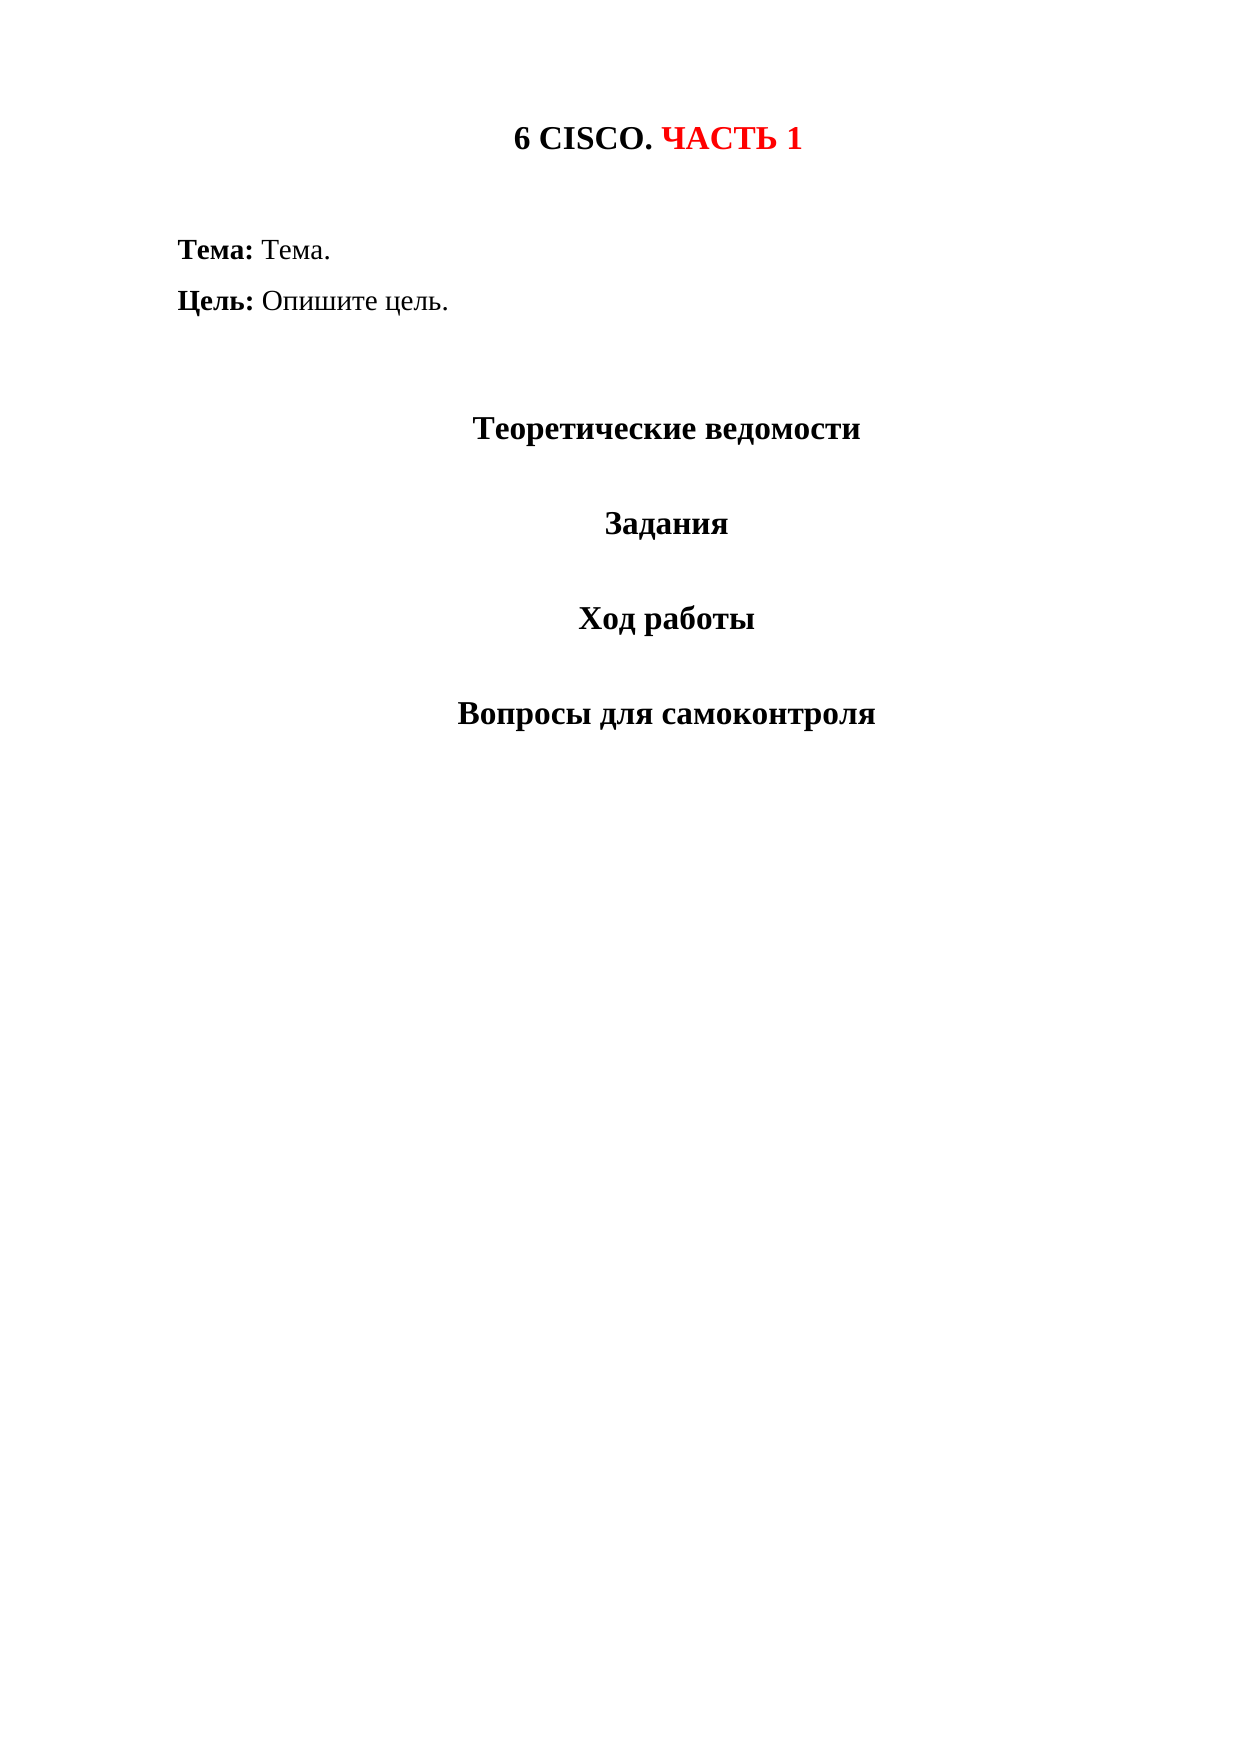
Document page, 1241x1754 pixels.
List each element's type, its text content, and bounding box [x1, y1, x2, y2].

subtitle Задания [177, 503, 1152, 542]
subtitle Вопросы для самоконтроля [177, 693, 1152, 732]
text . [177, 283, 1152, 316]
text . [177, 232, 1152, 266]
subtitle Теоретические ведомости [177, 408, 1152, 447]
subtitle Cisco. Часть 1 [177, 118, 1152, 156]
subtitle Ход работы [177, 598, 1152, 637]
